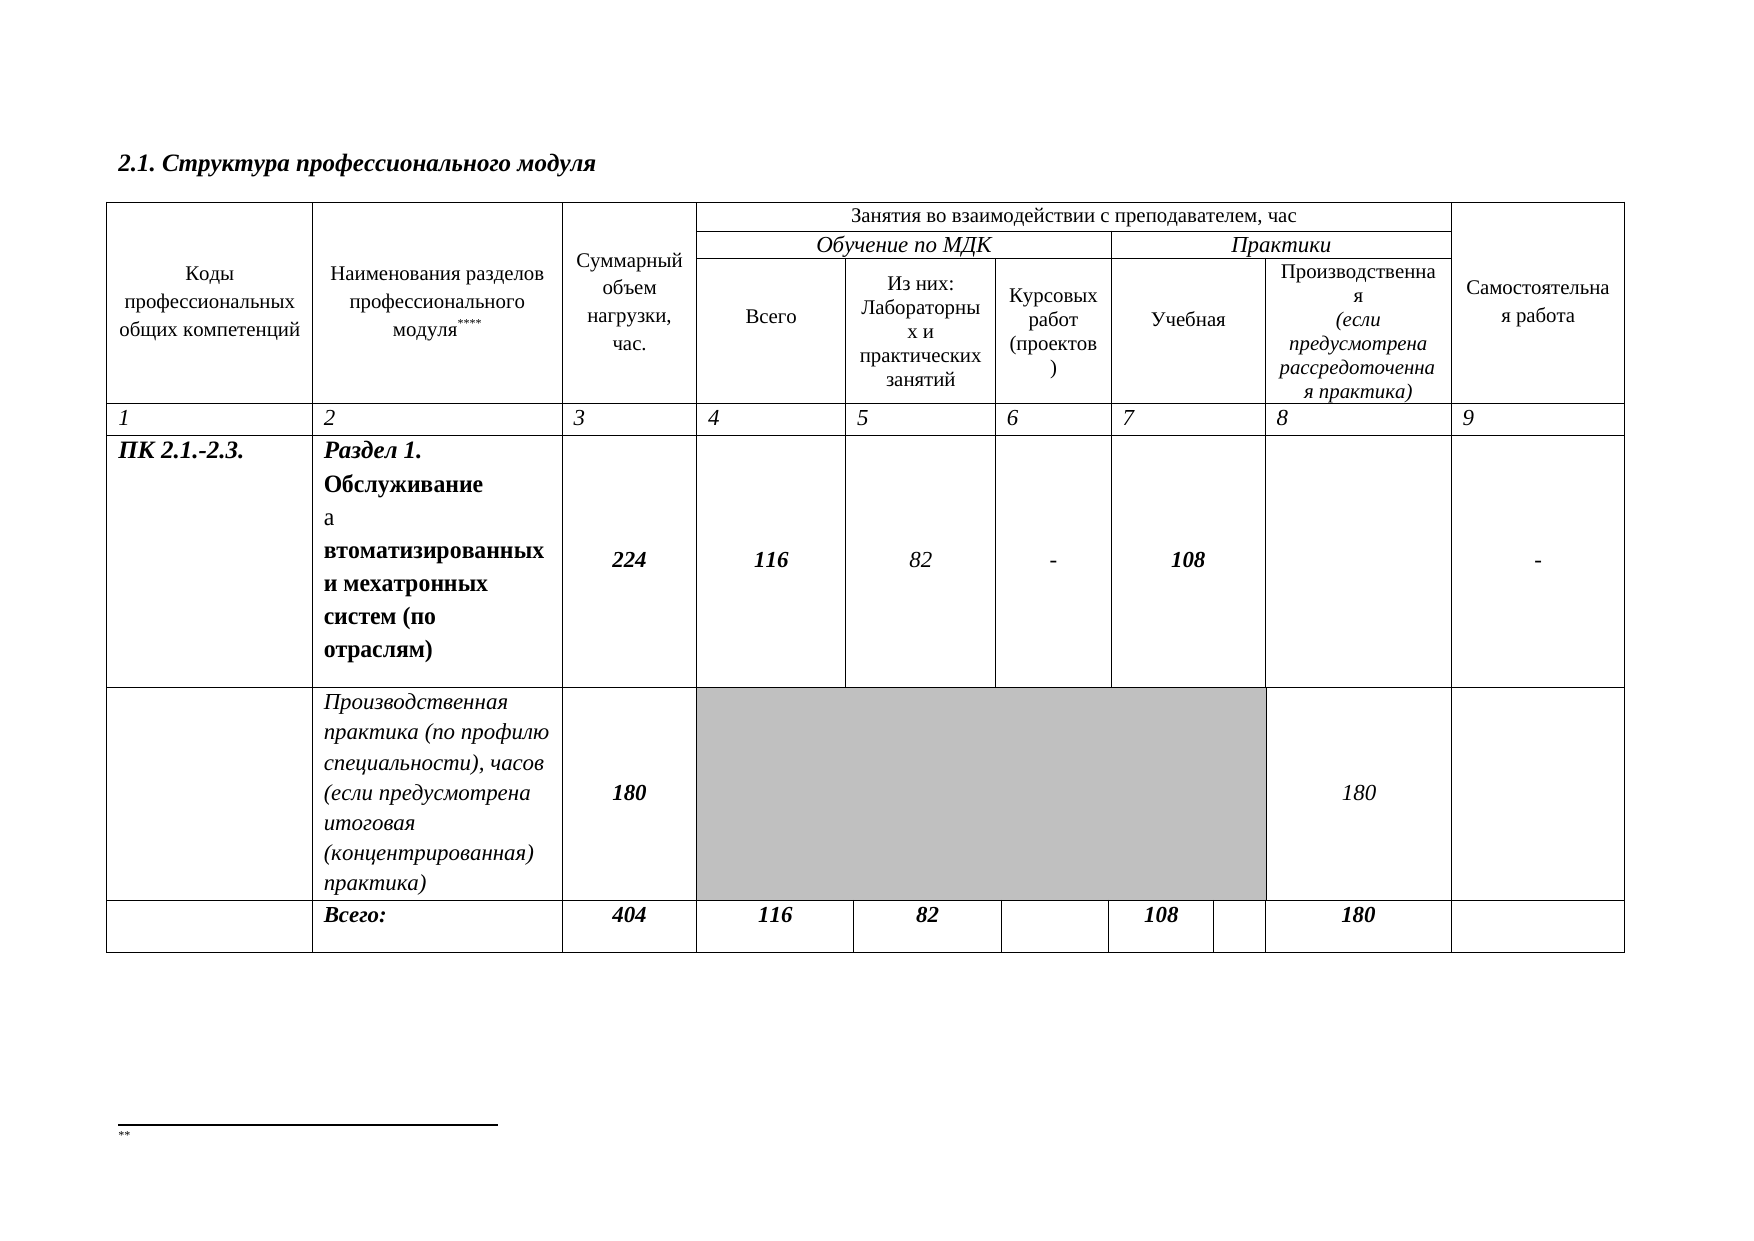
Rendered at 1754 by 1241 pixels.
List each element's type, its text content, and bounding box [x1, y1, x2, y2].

table_header Занятия во взаимодействии с преподавателем, час [697, 203, 1451, 231]
table_cell 108 [1109, 901, 1213, 952]
table_cell 3 [563, 404, 696, 434]
table_cell 4 [697, 404, 845, 434]
table_cell Всего: [313, 901, 562, 952]
table_cell 1 [107, 404, 312, 434]
table_cell 404 [563, 901, 696, 952]
table_cell Обучение по МДК [697, 232, 1111, 258]
table_cell 2 [313, 404, 562, 434]
table_cell 5 [846, 404, 995, 434]
table_cell Практики [1112, 232, 1451, 258]
table_cell [1002, 901, 1108, 952]
table_cell 180 [1267, 688, 1451, 900]
table_cell - [1452, 436, 1624, 687]
table_cell - [996, 436, 1111, 687]
table_cell 116 [697, 436, 845, 687]
table_cell [107, 688, 312, 900]
table_cell [1452, 901, 1624, 952]
table_cell Производственная практика (по профилю специальности), часов (если предусмотрена итоговая (концентрированная) практика) [313, 688, 562, 900]
table_cell 7 [1112, 404, 1265, 434]
table_cell [107, 901, 312, 952]
table_cell Курсовых работ (проектов) [996, 259, 1111, 403]
table_header Коды профессиональных общих компетенций [107, 203, 312, 403]
text 2.1. Структура профессионального модуля [118, 148, 1636, 176]
table_cell 82 [846, 436, 995, 687]
table_cell 82 [854, 901, 1001, 952]
table_cell Всего [697, 259, 845, 403]
table_header Суммарный объем нагрузки, час. [563, 203, 696, 403]
table_cell [1266, 436, 1451, 687]
table_cell ПК 2.1.-2.3. [107, 436, 312, 687]
table_cell 108 [1112, 436, 1265, 687]
table_cell 9 [1452, 404, 1624, 434]
table_cell [1452, 688, 1624, 900]
table_cell Производственная (если предусмотрена рассредоточенная практика) [1266, 259, 1451, 403]
table_cell [1214, 901, 1265, 952]
table_header Наименования разделов профессионального модуля** [313, 203, 562, 403]
table_cell 116 [697, 901, 853, 952]
table_cell Учебная [1112, 259, 1265, 403]
table_cell [697, 688, 1266, 900]
table_cell Раздел 1. Обслуживание автоматизированных и мехатронных систем (по отраслям) [313, 436, 562, 687]
table_header Самостоятельная работа [1452, 203, 1624, 403]
table_cell 180 [563, 688, 696, 900]
table_cell 224 [563, 436, 696, 687]
table_cell 6 [996, 404, 1111, 434]
table_cell 8 [1266, 404, 1451, 434]
table_cell 180 [1266, 901, 1451, 952]
table_cell Из них: Лабораторных и практических занятий [846, 259, 995, 403]
